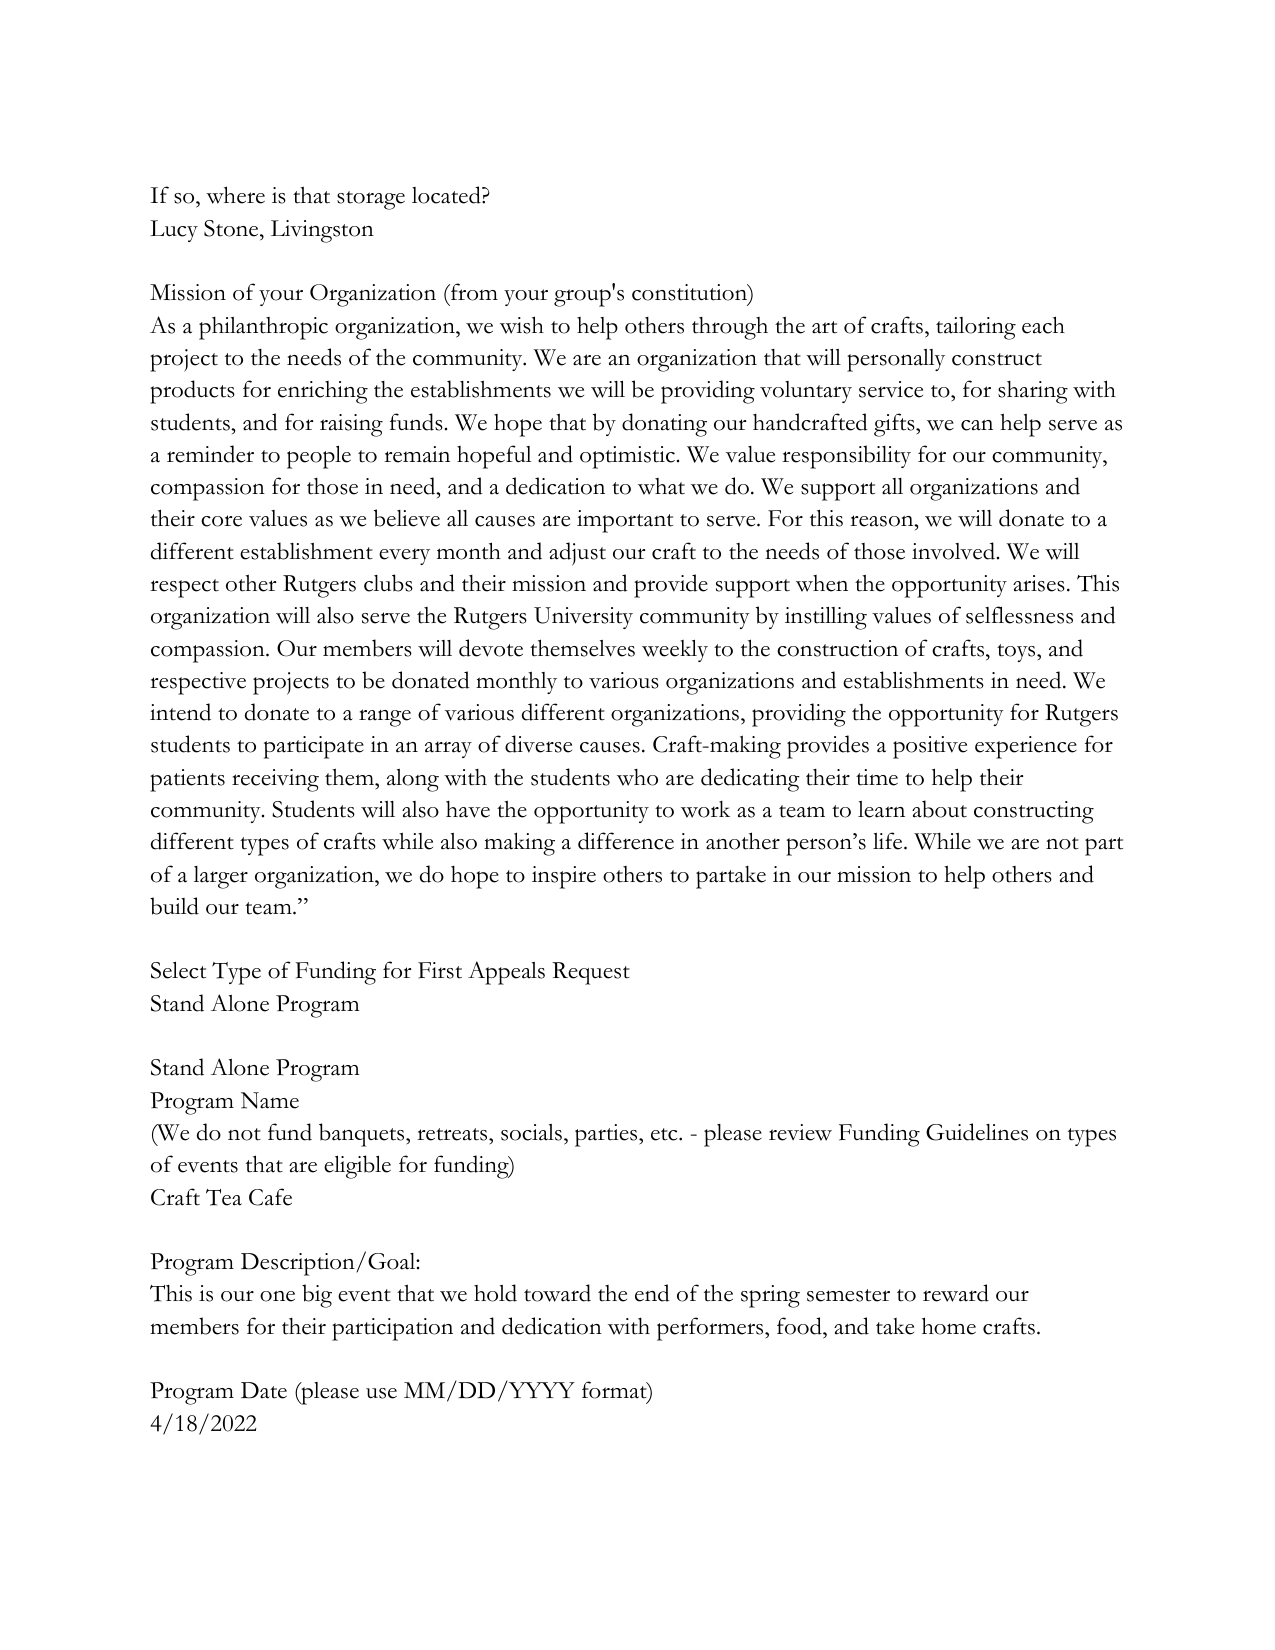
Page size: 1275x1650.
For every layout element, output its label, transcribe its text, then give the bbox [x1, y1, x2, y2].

text Stand Alone Program [150, 989, 1125, 1018]
text 4/18/2022 [150, 1409, 1125, 1437]
text Stand Alone Program [150, 1054, 1125, 1082]
text Program Name [150, 1086, 1125, 1114]
text As a philanthropic organization, we wish to help others through the art of crafts, tailoring each project to the needs of the community. We are an organization that will personally construct products for enriching the establishments we will be providing voluntary service to, for sharing with students, and for raising funds. We hope that by donating our handcrafted gifts, we can help serve as a reminder to people to remain hopeful and optimistic. We value responsibility for our community, compassion for those in need, and a dedication to what we do. We support all organizations and their core values as we believe all causes are important to serve. For this reason, we will donate to a different establishment every month and adjust our craft to the needs of those involved. We will respect other Rutgers clubs and their mission and provide support when the opportunity arises. This organization will also serve the Rutgers University community by instilling values of selflessness and compassion. Our members will devote themselves weekly to the construction of crafts, toys, and respective projects to be donated monthly to various organizations and establishments in need. We intend to donate to a range of various different organizations, providing the opportunity for Rutgers students to participate in an array of diverse causes. Craft-making provides a positive experience for patients receiving them, along with the students who are dedicating their time to help their community. Students will also have the opportunity to work as a team to learn about constructing different types of crafts while also making a difference in another person’s life. While we are not part of a larger organization, we do hope to inspire others to partake in our mission to help others and build our team.” [150, 311, 1125, 921]
text Lucy Stone, Livingston [150, 214, 1125, 243]
text Craft Tea Cafe [150, 1183, 1125, 1211]
text This is our one big event that we hold toward the end of the spring semester to reward our members for their participation and dedication with performers, food, and take home crafts. [150, 1280, 1125, 1341]
text Program Date (please use MM/DD/YYYY format) [150, 1377, 1125, 1405]
text Select Type of Funding for First Appeals Request [150, 957, 1125, 985]
text (We do not fund banquets, retreats, socials, parties, etc. - please review Funding Guidelines on types of events that are eligible for funding) [150, 1119, 1125, 1179]
text Program Description/Goal: [150, 1248, 1125, 1276]
text Mission of your Organization (from your group's constitution) [150, 279, 1125, 307]
text If so, where is that storage located? [150, 182, 1125, 210]
